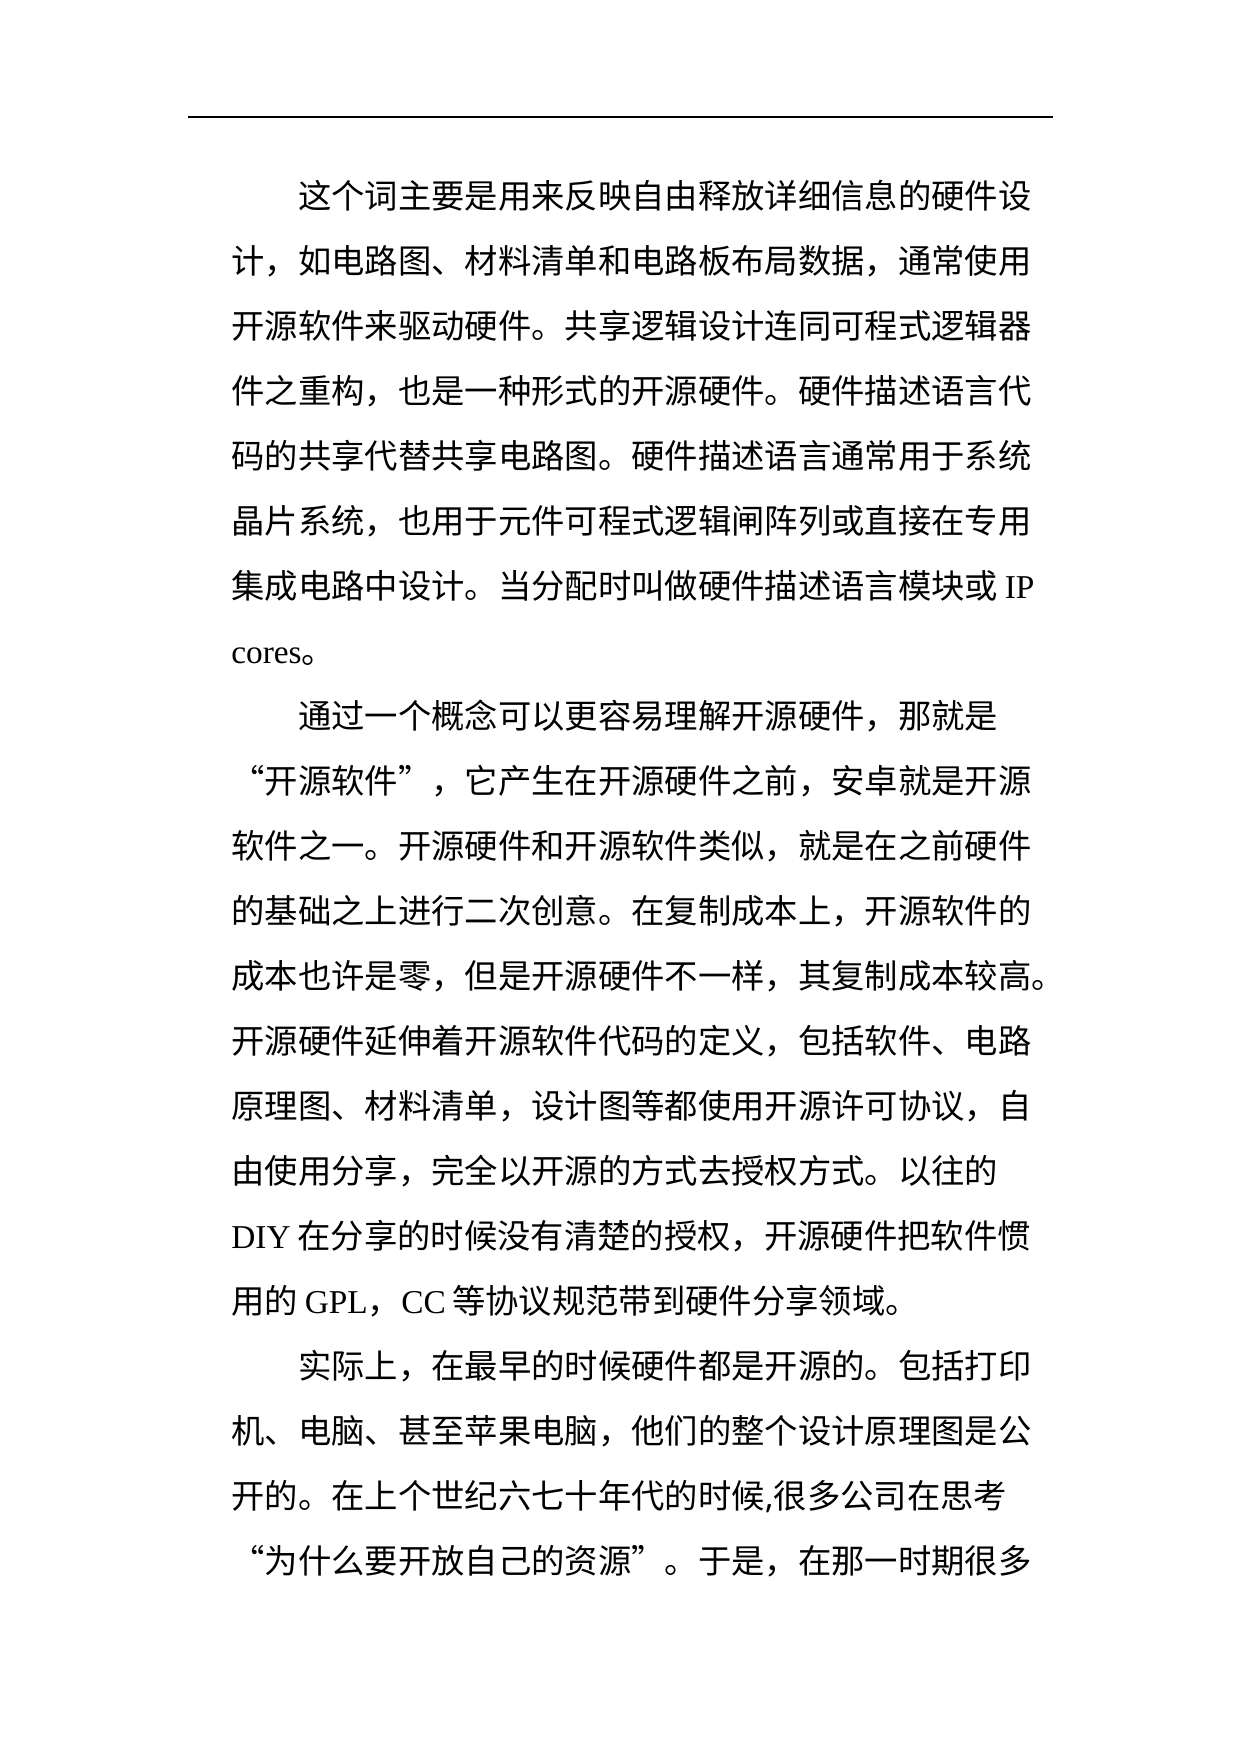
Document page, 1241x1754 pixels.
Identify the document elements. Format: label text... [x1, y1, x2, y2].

text 这个词主要是用来反映自由释放详细信息的硬件设计，如电路图、材料清单和电路板布局数据，通常使用开源软件来驱动硬件。共享逻辑设计连同可程式逻辑器件之重构，也是一种形式的开源硬件。硬件描述语言代码的共享代替共享电路图。硬件描述语言通常用于系统晶片系统，也用于元件可程式逻辑闸阵列或直接在专用集成电路中设计。当分配时叫做硬件描述语言模块或IP cores。 [231, 162, 1053, 682]
text 开源硬件延伸着开源软件代码的定义，包括软件、电路原理图、材料清单，设计图等都使用开源许可协议，自由使用分享，完全以开源的方式去授权方式。以往的DIY在分享的时候没有清楚的授权，开源硬件把软件惯用的GPL，CC等协议规范带到硬件分享领域。 [231, 1007, 1053, 1332]
text 通过一个概念可以更容易理解开源硬件，那就是“开源软件”，它产生在开源硬件之前，安卓就是开源软件之一。开源硬件和开源软件类似，就是在之前硬件的基础之上进行二次创意。在复制成本上，开源软件的成本也许是零，但是开源硬件不一样，其复制成本较高。 [231, 682, 1053, 1007]
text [231, 1332, 1053, 1592]
